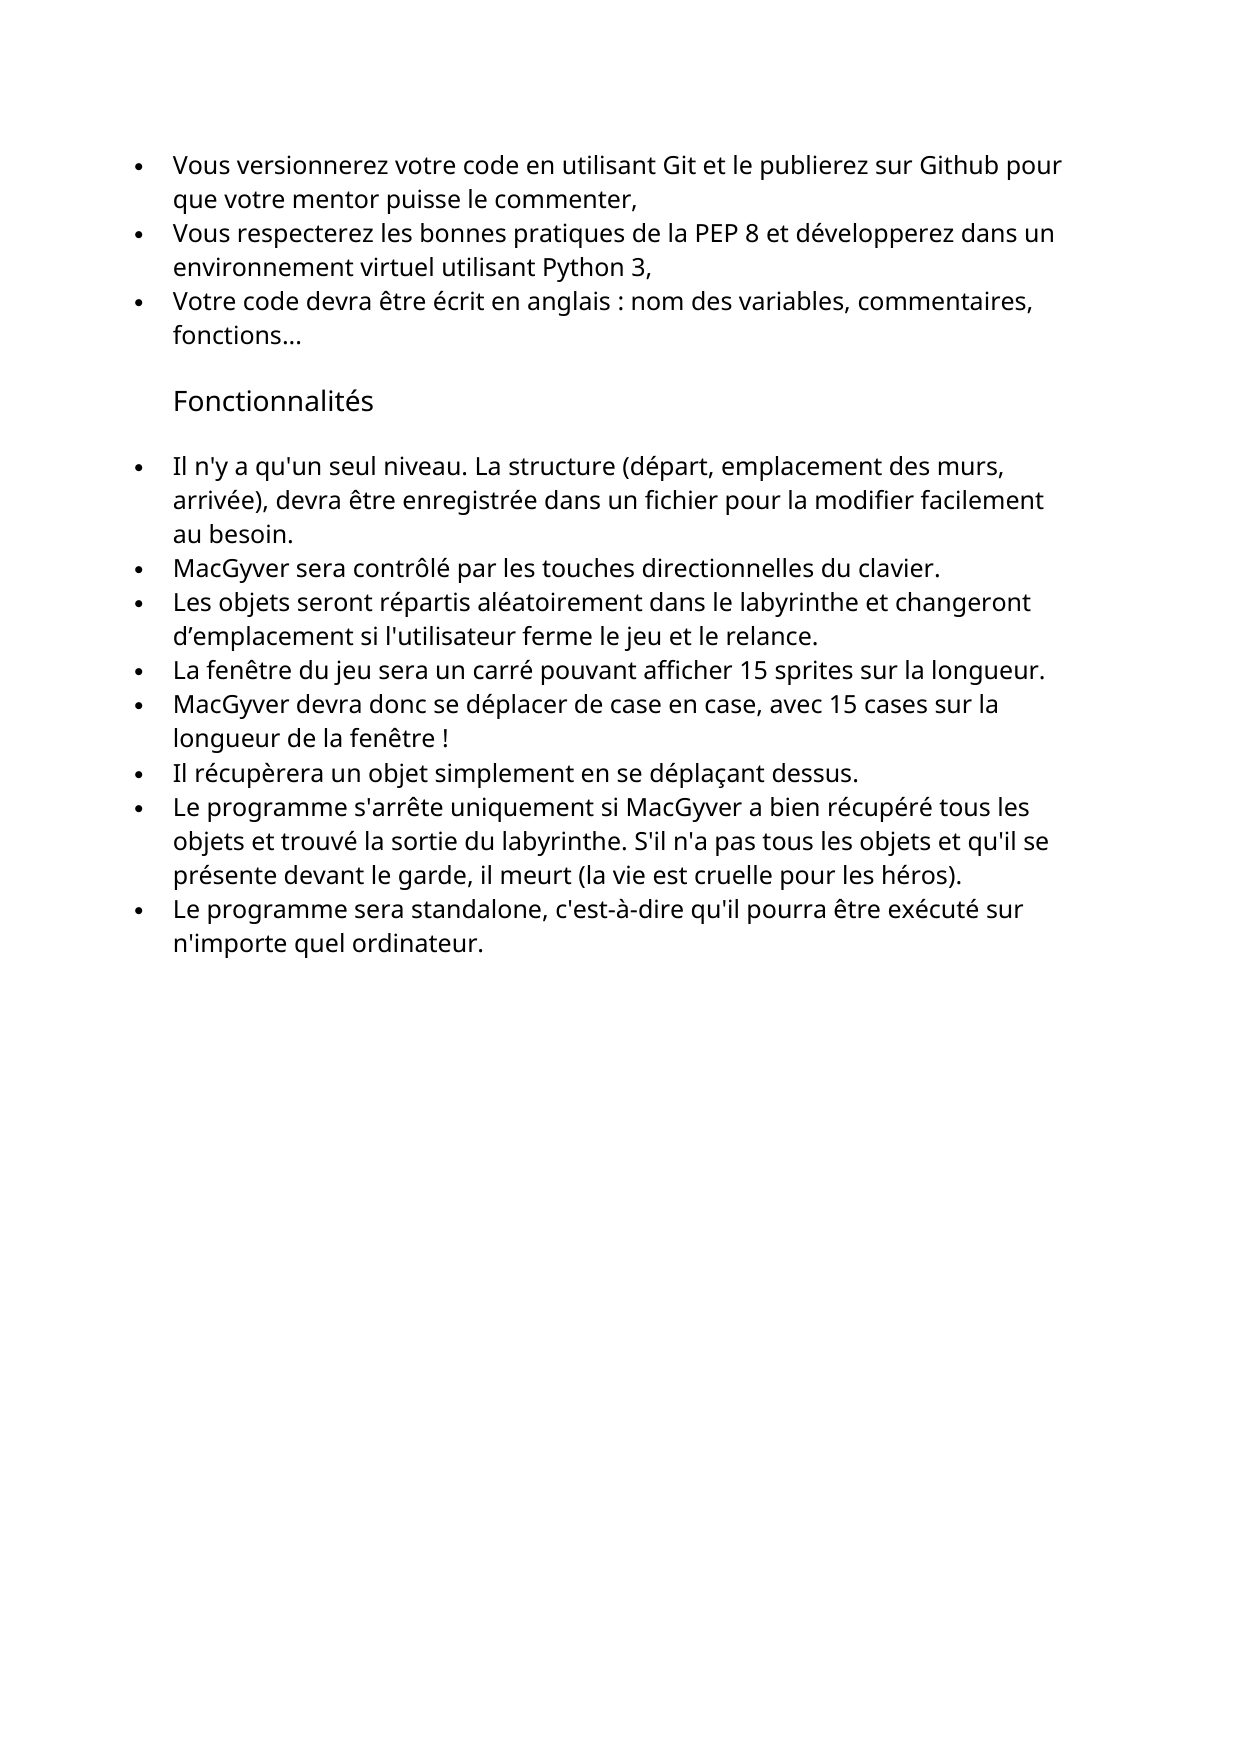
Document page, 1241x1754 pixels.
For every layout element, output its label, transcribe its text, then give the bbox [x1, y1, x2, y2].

list Vous versionnerez votre code en utilisant Git et le publierez sur Github pour que votre mentor puisse le commenter, [135, 148, 1068, 216]
list Il n'y a qu'un seul niveau. La structure (départ, emplacement des murs, arrivée), devra être enregistrée dans un fichier pour la modifier facilement au besoin. [135, 449, 1068, 551]
list Les objets seront répartis aléatoirement dans le labyrinthe et changeront d’emplacement si l'utilisateur ferme le jeu et le relance. [135, 585, 1068, 653]
list MacGyver devra donc se déplacer de case en case, avec 15 cases sur la longueur de la fenêtre ! [135, 687, 1068, 755]
text Fonctionnalités [173, 381, 1068, 419]
list La fenêtre du jeu sera un carré pouvant afficher 15 sprites sur la longueur. [135, 653, 1068, 687]
list Le programme sera standalone, c'est-à-dire qu'il pourra être exécuté sur n'importe quel ordinateur. [135, 891, 1068, 959]
list Le programme s'arrête uniquement si MacGyver a bien récupéré tous les objets et trouvé la sortie du labyrinthe. S'il n'a pas tous les objets et qu'il se présente devant le garde, il meurt (la vie est cruelle pour les héros). [135, 789, 1068, 891]
list Vous respecterez les bonnes pratiques de la PEP 8 et développerez dans un environnement virtuel utilisant Python 3, [135, 216, 1068, 284]
list MacGyver sera contrôlé par les touches directionnelles du clavier. [135, 551, 1068, 585]
list Votre code devra être écrit en anglais : nom des variables, commentaires, fonctions... [135, 284, 1068, 352]
list Il récupèrera un objet simplement en se déplaçant dessus. [135, 755, 1068, 789]
